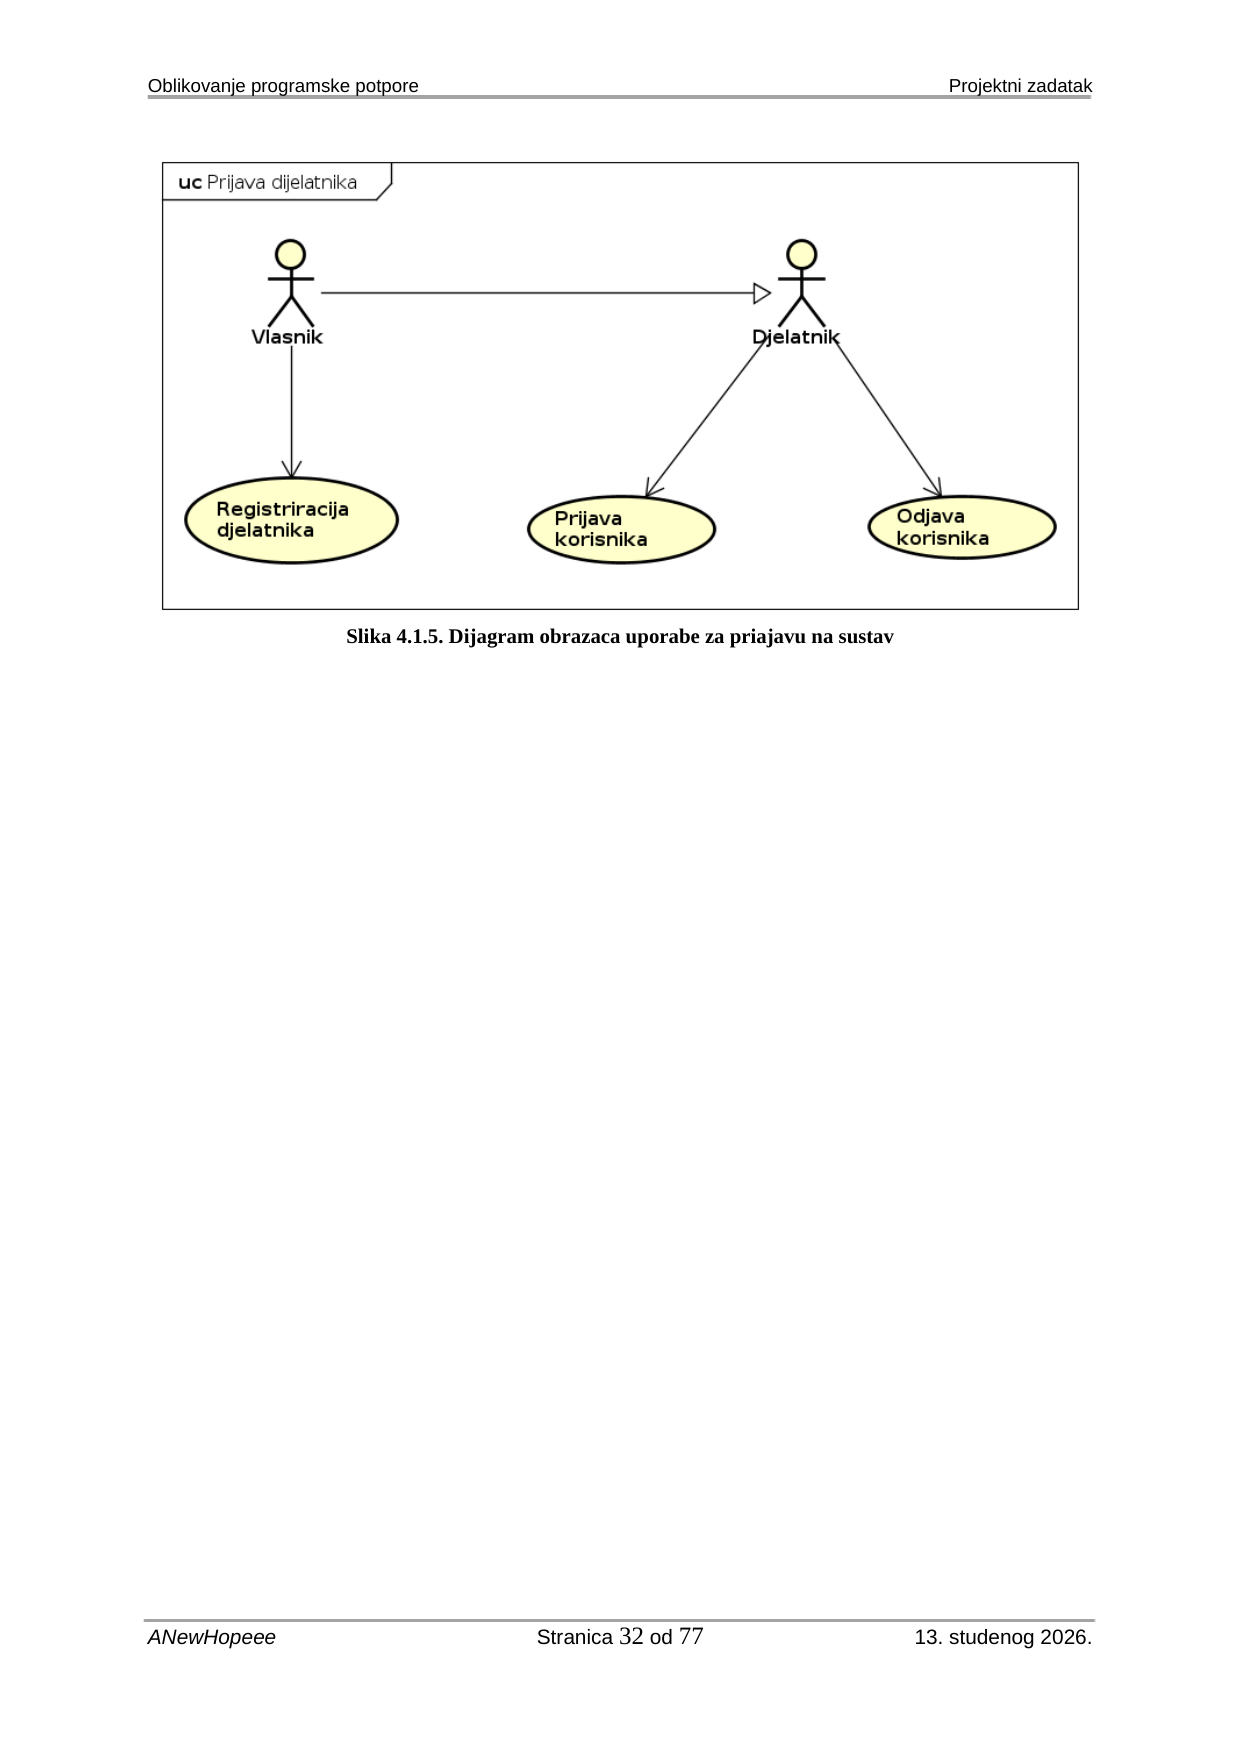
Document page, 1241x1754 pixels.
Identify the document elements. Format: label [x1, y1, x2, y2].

picture [147, 147, 1093, 624]
picture [147, 95, 1092, 99]
